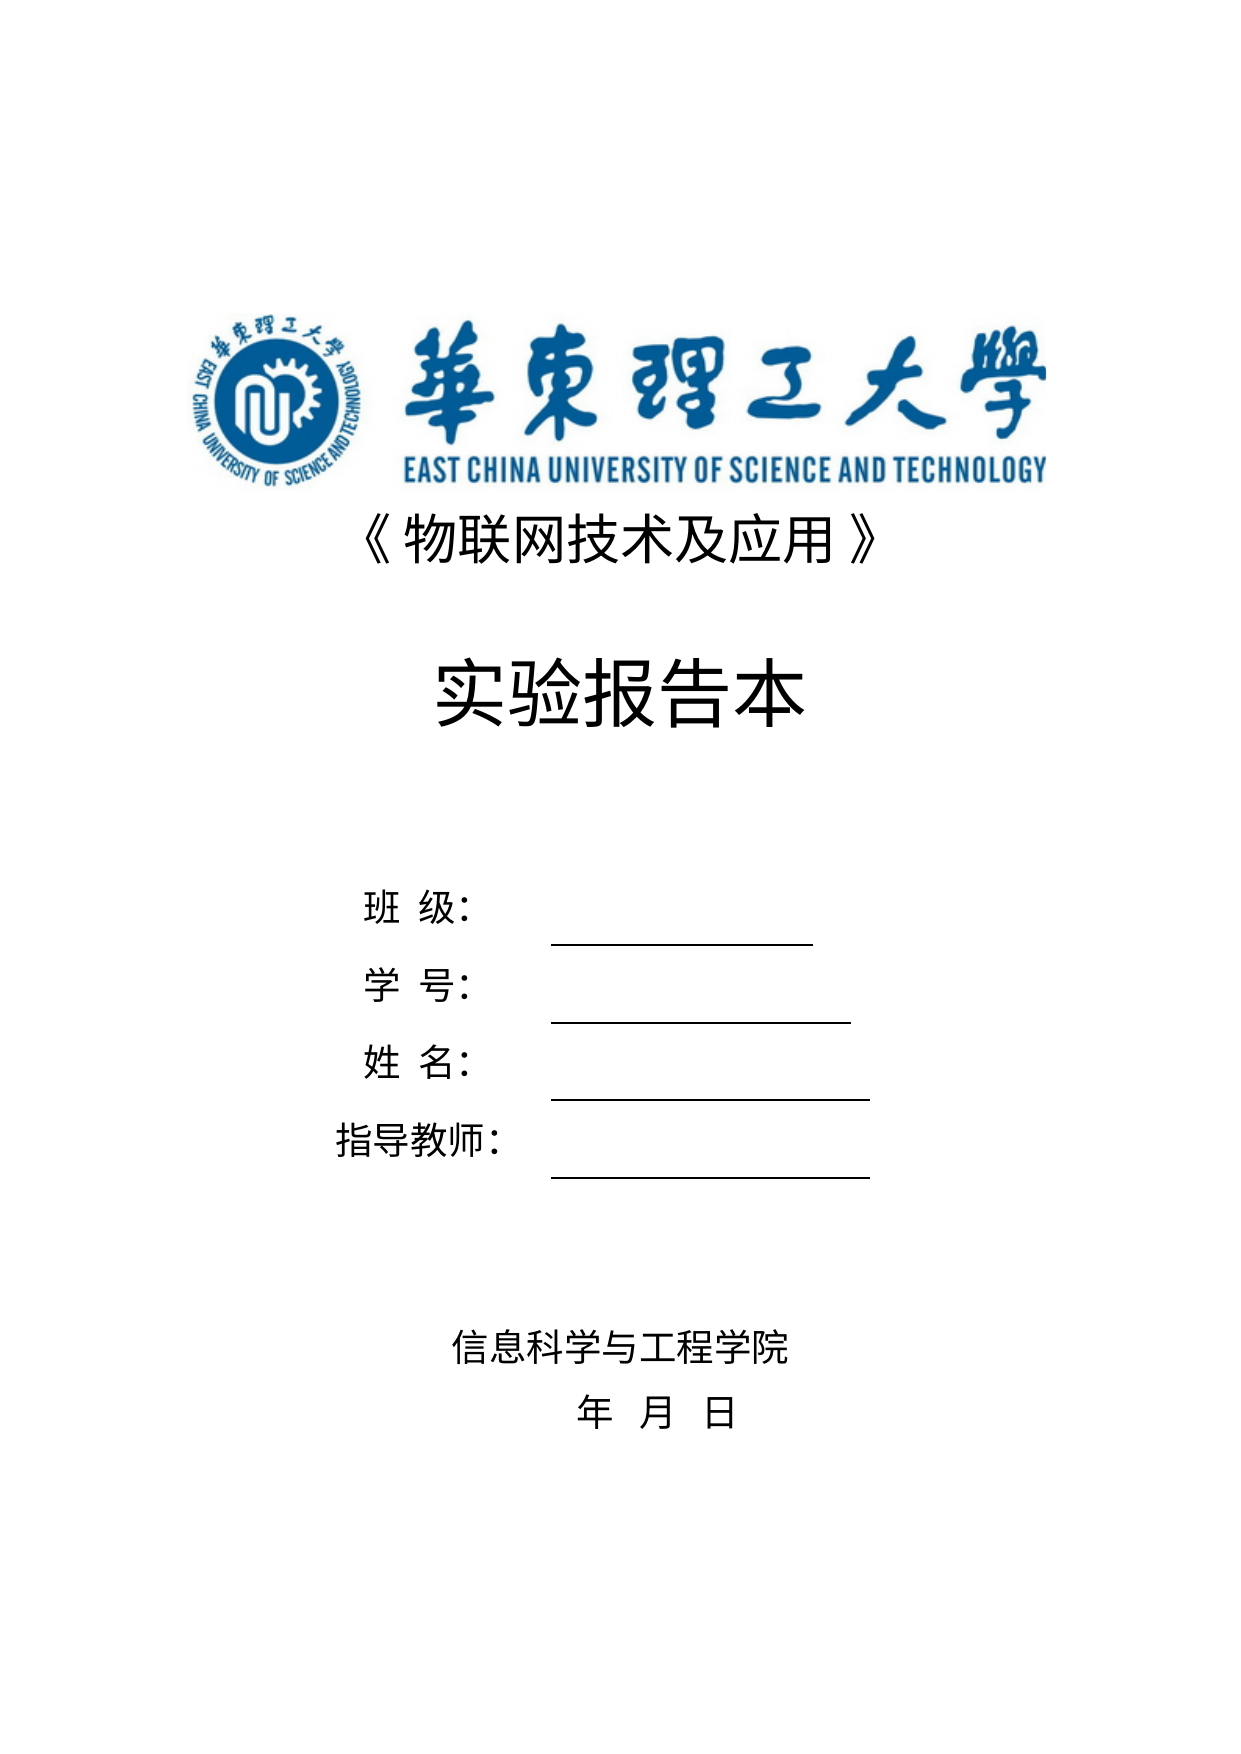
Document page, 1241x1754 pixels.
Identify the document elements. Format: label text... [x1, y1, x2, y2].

table_cell [539, 950, 923, 1028]
table_cell [539, 1105, 923, 1183]
text 信息科学与工程学院 [187, 1313, 1053, 1378]
text 实验报告本 [187, 624, 1053, 754]
text 《 物联网技术及应用 》 [187, 487, 1053, 584]
table_header [539, 873, 923, 950]
table_cell 姓 名： [318, 1028, 539, 1105]
table_header 班 级： [318, 873, 539, 950]
text 年 月 日 [187, 1378, 1053, 1443]
picture [187, 313, 1047, 491]
table_cell 指导教师： [318, 1105, 539, 1183]
table_cell [539, 1028, 923, 1105]
table_cell 学 号： [318, 950, 539, 1028]
